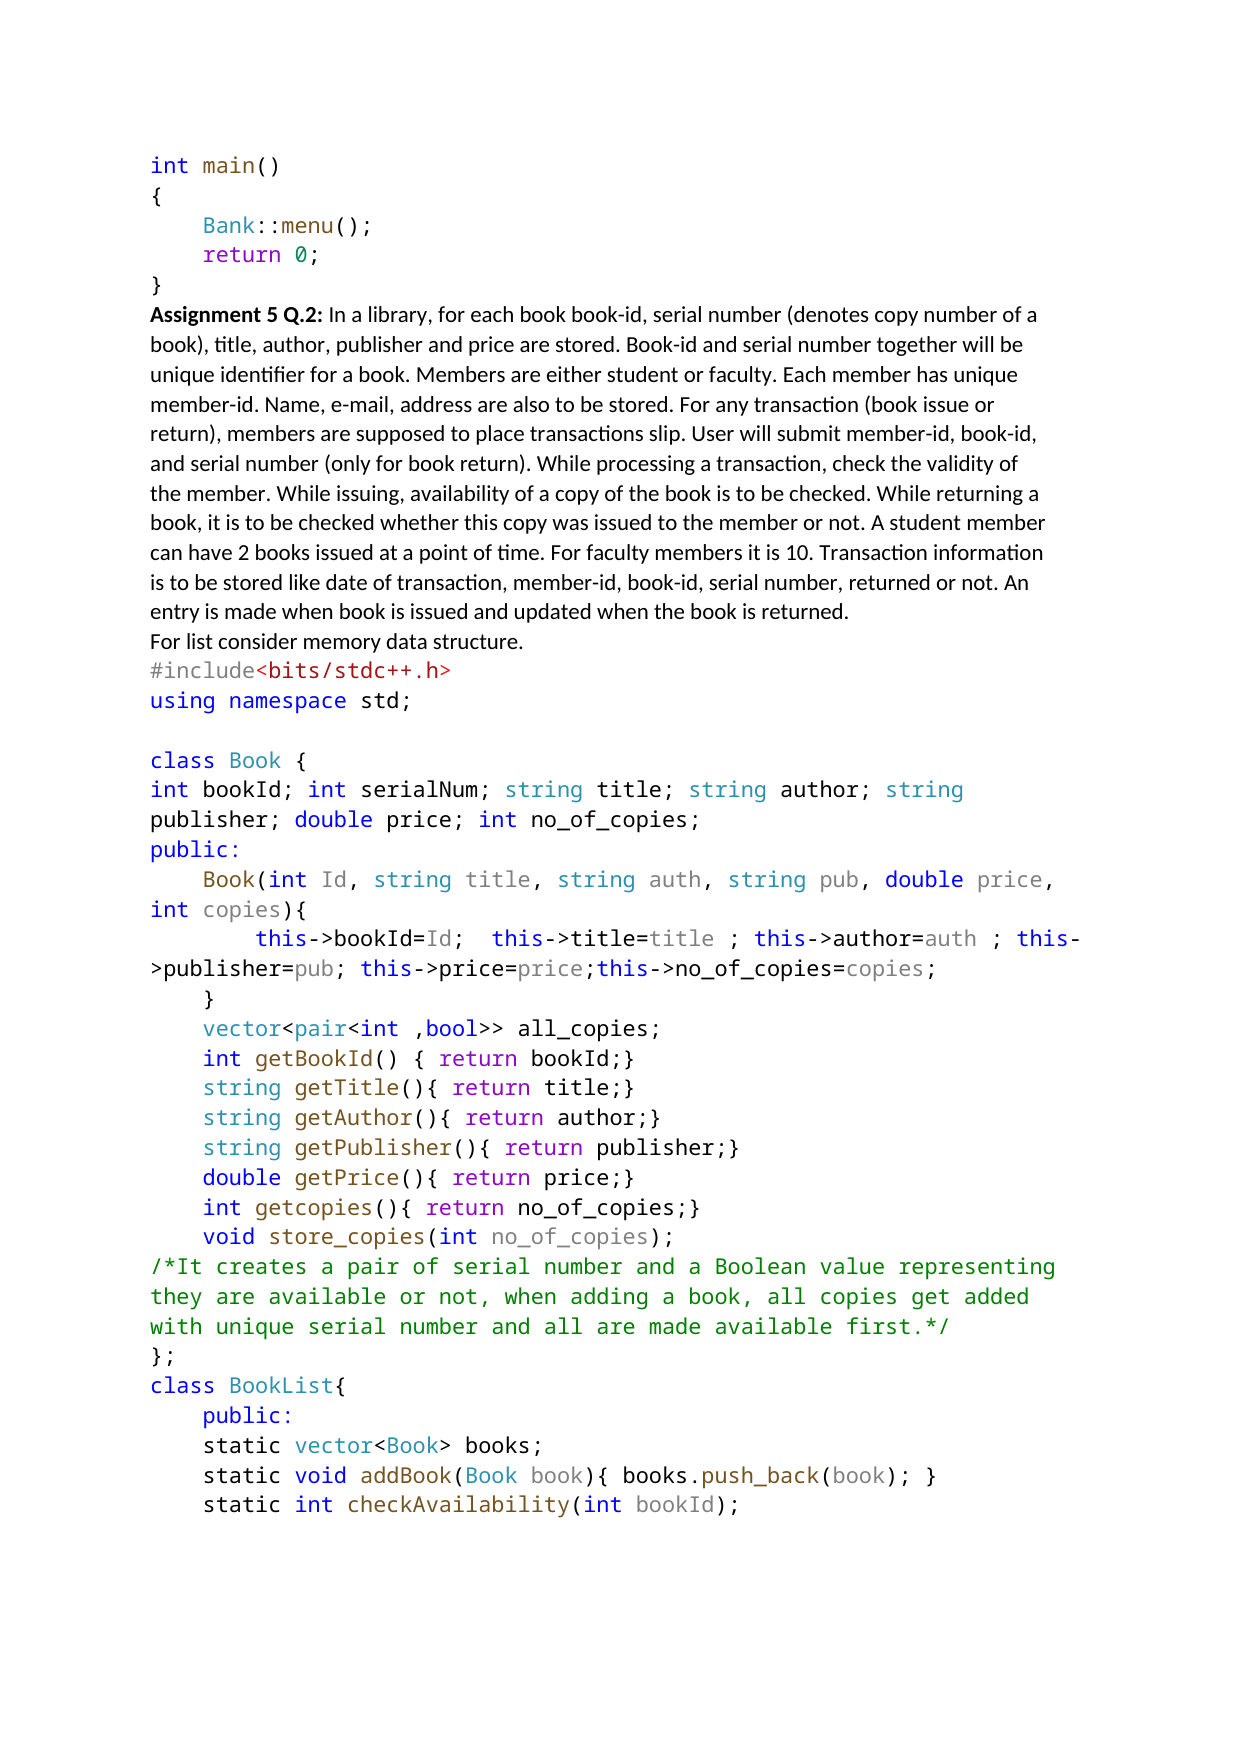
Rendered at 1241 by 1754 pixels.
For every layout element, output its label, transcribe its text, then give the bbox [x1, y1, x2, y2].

text static vector<Book> books; [150, 1430, 1090, 1459]
text { [150, 180, 1090, 209]
text class BookList{ [150, 1370, 1090, 1400]
text return), members are supposed to place transactions slip. User will submit member-id, book-id, [150, 418, 1090, 447]
text public: [150, 834, 1090, 864]
text public: [150, 1400, 1090, 1430]
text and serial number (only for book return). While processing a transaction, check the validity of [150, 447, 1090, 477]
text void store_copies(int no_of_copies); [150, 1221, 1090, 1251]
text the member. While issuing, availability of a copy of the book is to be checked. While returning a [150, 477, 1090, 507]
text vector<pair<int ,bool>> all_copies; [150, 1013, 1090, 1042]
text Assignment 5 Q.2: In a library, for each book book-id, serial number (denotes copy number of a [150, 299, 1090, 329]
text int getcopies(){ return no_of_copies;} [150, 1191, 1090, 1221]
text Book(int Id, string title, string auth, string pub, double price, int copies){ [150, 864, 1090, 923]
text } [150, 983, 1090, 1013]
text } [150, 269, 1090, 299]
text }; [150, 1340, 1090, 1370]
text return 0; [150, 239, 1090, 269]
text book), title, author, publisher and price are stored. Book-id and serial number together will be [150, 329, 1090, 358]
text int bookId; int serialNum; string title; string author; string publisher; double price; int no_of_copies; [150, 774, 1090, 834]
text /*It creates a pair of serial number and a Boolean value representing they are available or not, when adding a book, all copies get added with unique serial number and all are made available first.*/ [150, 1251, 1090, 1340]
text static void addBook(Book book){ books.push_back(book); } [150, 1459, 1090, 1489]
text this->bookId=Id; this->title=title ; this->author=auth ; this->publisher=pub; this->price=price;this->no_of_copies=copies; [150, 923, 1090, 983]
text member-id. Name, e-mail, address are also to be stored. For any transaction (book issue or [150, 388, 1090, 418]
text using namespace std; [150, 685, 1090, 715]
text unique identifier for a book. Members are either student or faculty. Each member has unique [150, 358, 1090, 388]
text entry is made when book is issued and updated when the book is returned. [150, 596, 1090, 626]
text #include<bits/stdc++.h> [150, 655, 1090, 685]
text double getPrice(){ return price;} [150, 1162, 1090, 1191]
text Bank::menu(); [150, 209, 1090, 239]
text string getTitle(){ return title;} [150, 1072, 1090, 1102]
text static int checkAvailability(int bookId); [150, 1489, 1090, 1519]
text class Book { [150, 744, 1090, 774]
text int main() [150, 150, 1090, 180]
text string getPublisher(){ return publisher;} [150, 1132, 1090, 1162]
text For list consider memory data structure. [150, 626, 1090, 655]
text book, it is to be checked whether this copy was issued to the member or not. A student member [150, 507, 1090, 536]
text can have 2 books issued at a point of time. For faculty members it is 10. Transaction information [150, 536, 1090, 566]
text int getBookId() { return bookId;} [150, 1042, 1090, 1072]
text string getAuthor(){ return author;} [150, 1102, 1090, 1132]
text is to be stored like date of transaction, member-id, book-id, serial number, returned or not. An [150, 566, 1090, 596]
